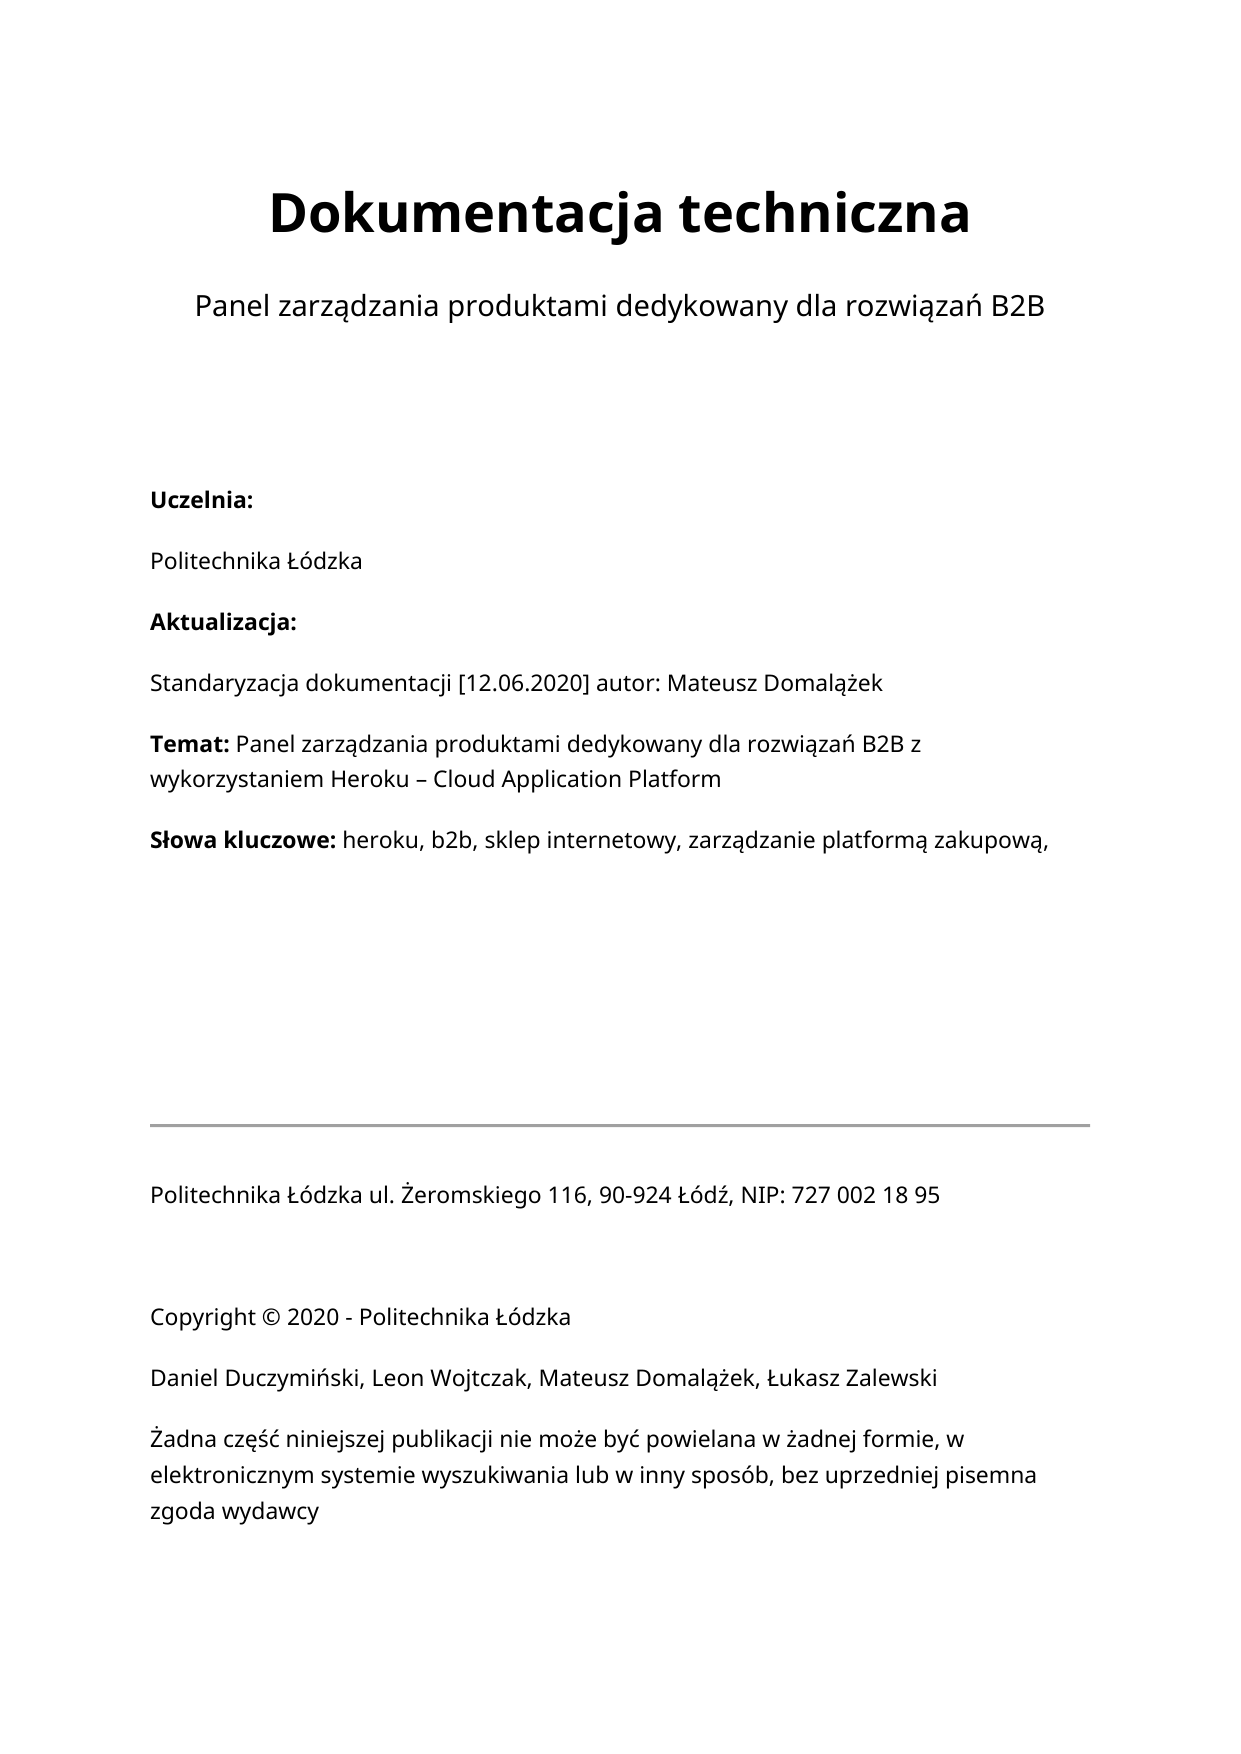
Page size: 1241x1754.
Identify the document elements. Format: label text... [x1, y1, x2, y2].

text Temat: Panel zarządzania produktami dedykowany dla rozwiązań B2B z wykorzystaniem Heroku – Cloud Application Platform [150, 727, 1090, 795]
text Panel zarządzania produktami dedykowany dla rozwiązań B2B [150, 285, 1090, 324]
text Daniel Duczymiński, Leon Wojtczak, Mateusz Domalążek, Łukasz Zalewski [150, 1362, 1090, 1393]
text Dokumentacja techniczna [150, 175, 1090, 249]
text Aktualizacja: [150, 606, 1090, 637]
text Politechnika Łódzka [150, 545, 1090, 576]
text Żadna część niniejszej publikacji nie może być powielana w żadnej formie, w elektronicznym systemie wyszukiwania lub w inny sposób, bez uprzedniej pisemna zgoda wydawcy [150, 1423, 1090, 1526]
text Politechnika Łódzka ul. Żeromskiego 116, 90-924 Łódź, NIP: 727 002 18 95 [150, 1179, 1090, 1211]
text Słowa kluczowe: heroku, b2b, sklep internetowy, zarządzanie platformą zakupową, [150, 824, 1090, 856]
text Copyright © 2020 - Politechnika Łódzka [150, 1301, 1090, 1332]
text Uczelnia: [150, 484, 1090, 515]
text Standaryzacja dokumentacji [12.06.2020] autor: Mateusz Domalążek [150, 667, 1090, 698]
